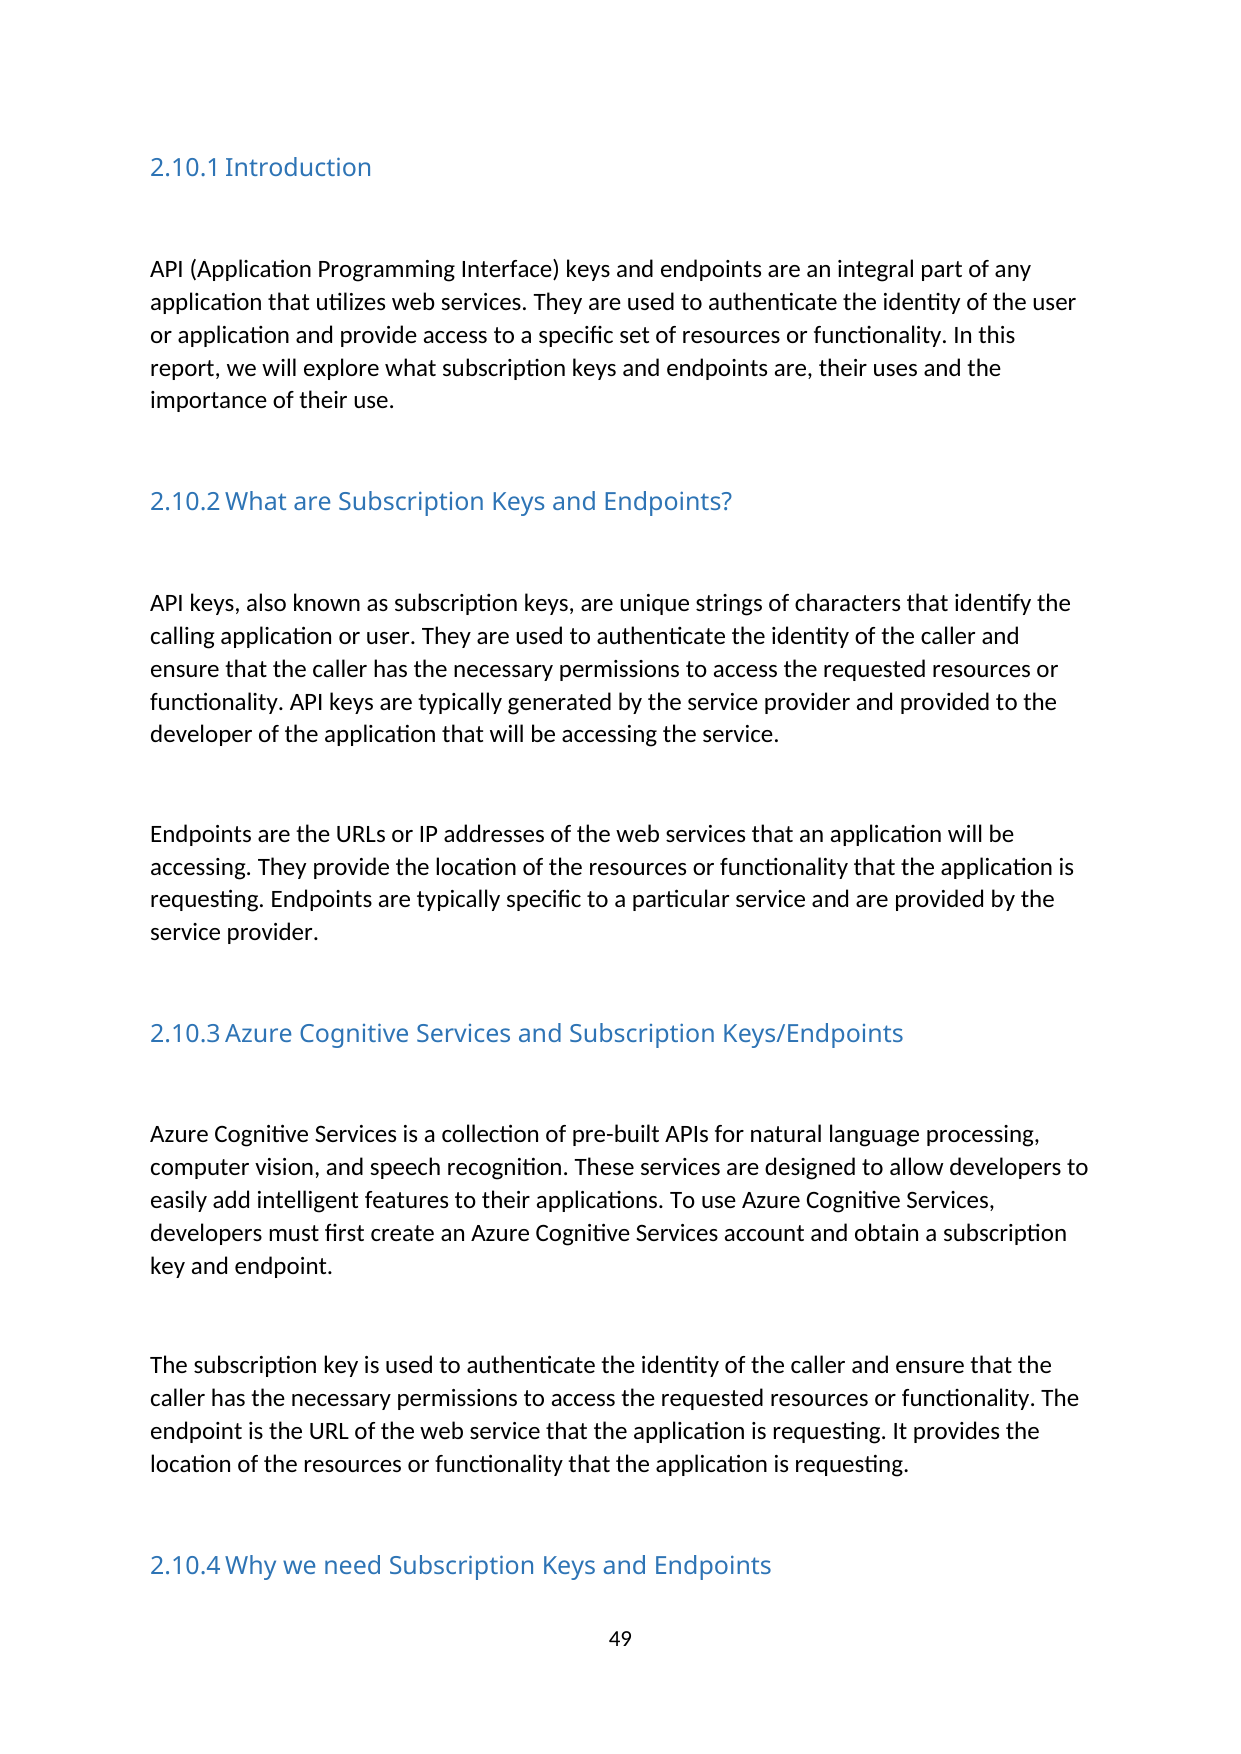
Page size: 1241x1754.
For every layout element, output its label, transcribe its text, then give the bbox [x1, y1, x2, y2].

subtitle Azure Cognitive Services and Subscription Keys/Endpoints [150, 1016, 1090, 1050]
text Endpoints are the URLs or IP addresses of the web services that an application will be accessing. They provide the location of the resources or functionality that the application is requesting. Endpoints are typically specific to a particular service and are provided by the service provider. [150, 818, 1090, 947]
subtitle What are Subscription Keys and Endpoints? [150, 484, 1090, 518]
text The subscription key is used to authenticate the identity of the caller and ensure that the caller has the necessary permissions to access the requested resources or functionality. The endpoint is the URL of the web service that the application is requesting. It provides the location of the resources or functionality that the application is requesting. [150, 1349, 1090, 1479]
text API (Application Programming Interface) keys and endpoints are an integral part of any application that utilizes web services. They are used to authenticate the identity of the user or application and provide access to a specific set of resources or functionality. In this report, we will explore what subscription keys and endpoints are, their uses and the importance of their use. [150, 253, 1090, 415]
text API keys, also known as subscription keys, are unique strings of characters that identify the calling application or user. They are used to authenticate the identity of the caller and ensure that the caller has the necessary permissions to access the requested resources or functionality. API keys are typically generated by the service provider and provided to the developer of the application that will be accessing the service. [150, 587, 1090, 749]
text Azure Cognitive Services is a collection of pre-built APIs for natural language processing, computer vision, and speech recognition. These services are designed to allow developers to easily add intelligent features to their applications. To use Azure Cognitive Services, developers must first create an Azure Cognitive Services account and obtain a subscription key and endpoint. [150, 1119, 1090, 1281]
subtitle Why we need Subscription Keys and Endpoints [150, 1547, 1090, 1581]
subtitle Introduction [150, 150, 1090, 184]
